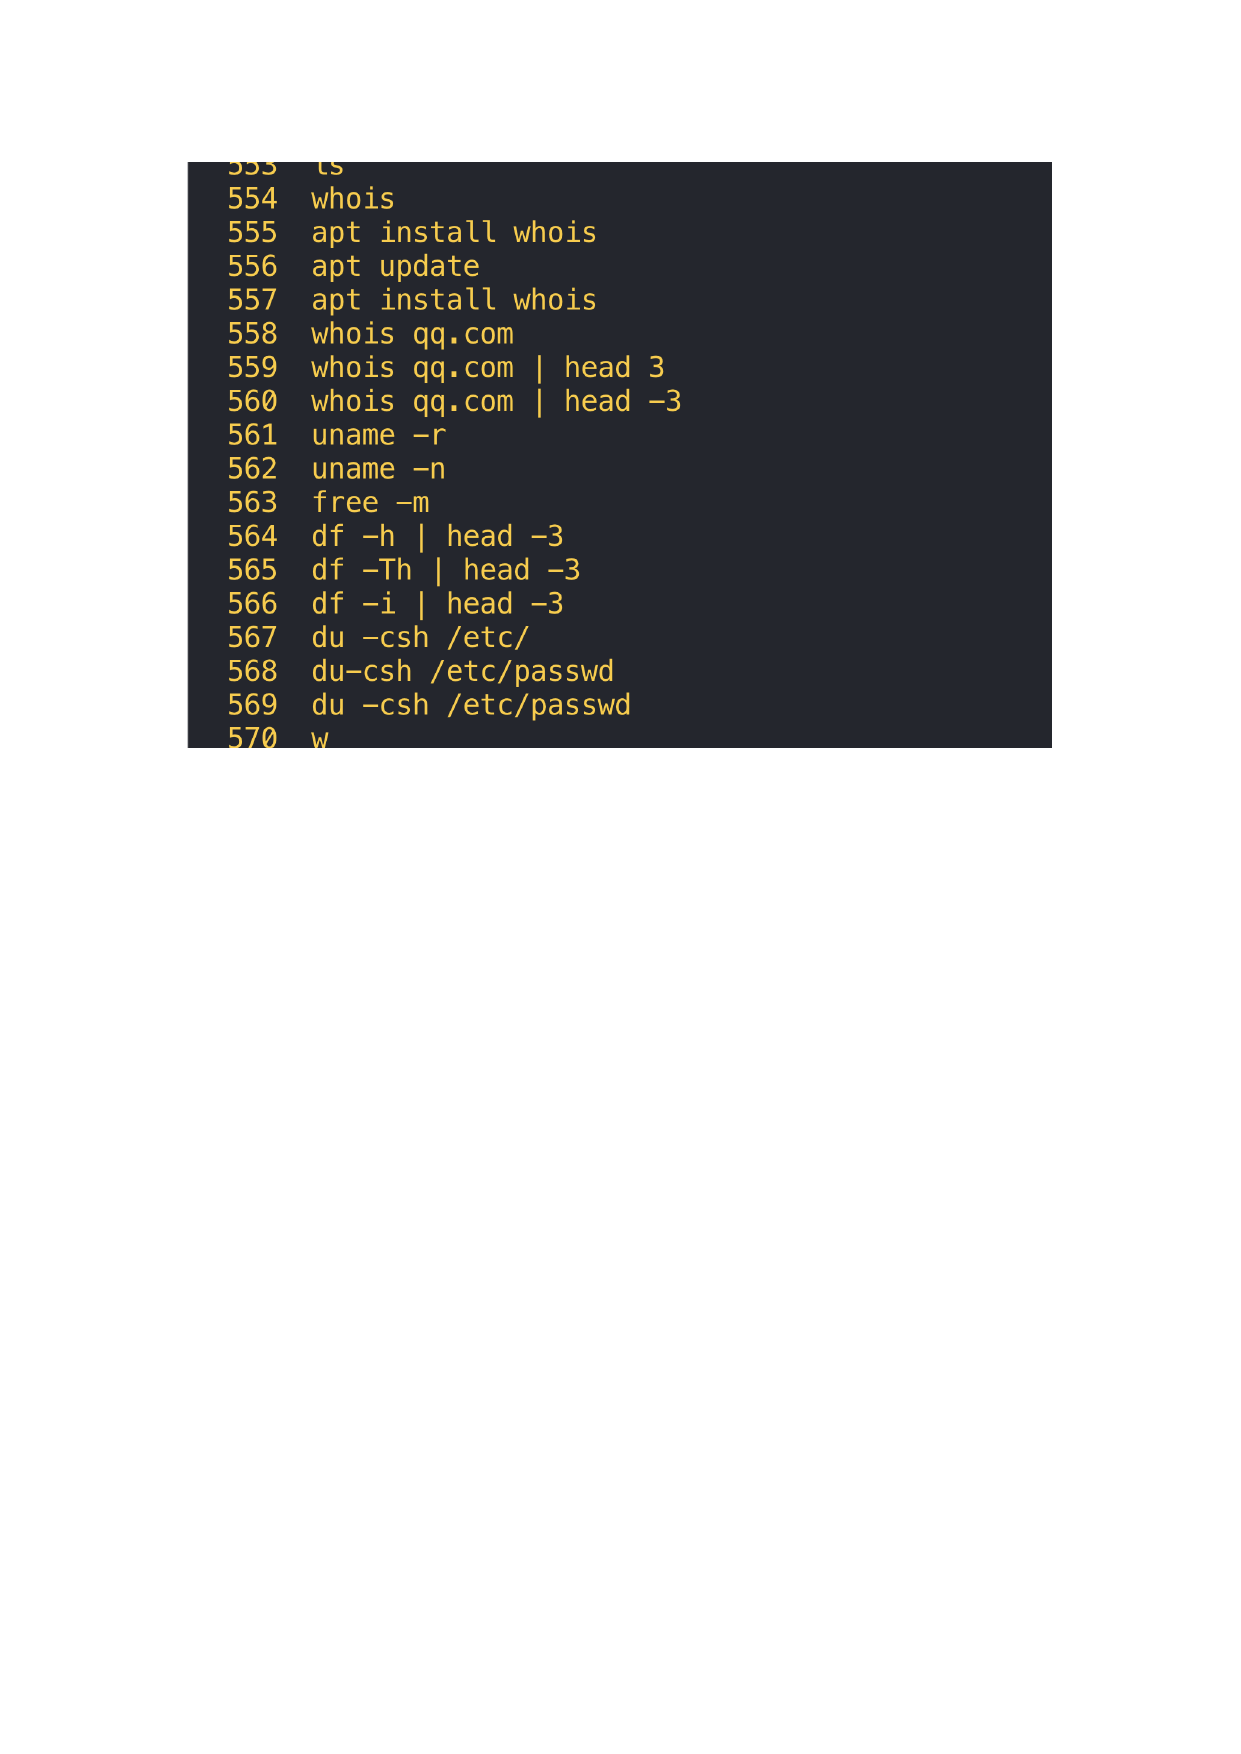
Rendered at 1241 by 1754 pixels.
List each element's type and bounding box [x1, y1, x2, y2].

picture [187, 162, 1052, 748]
